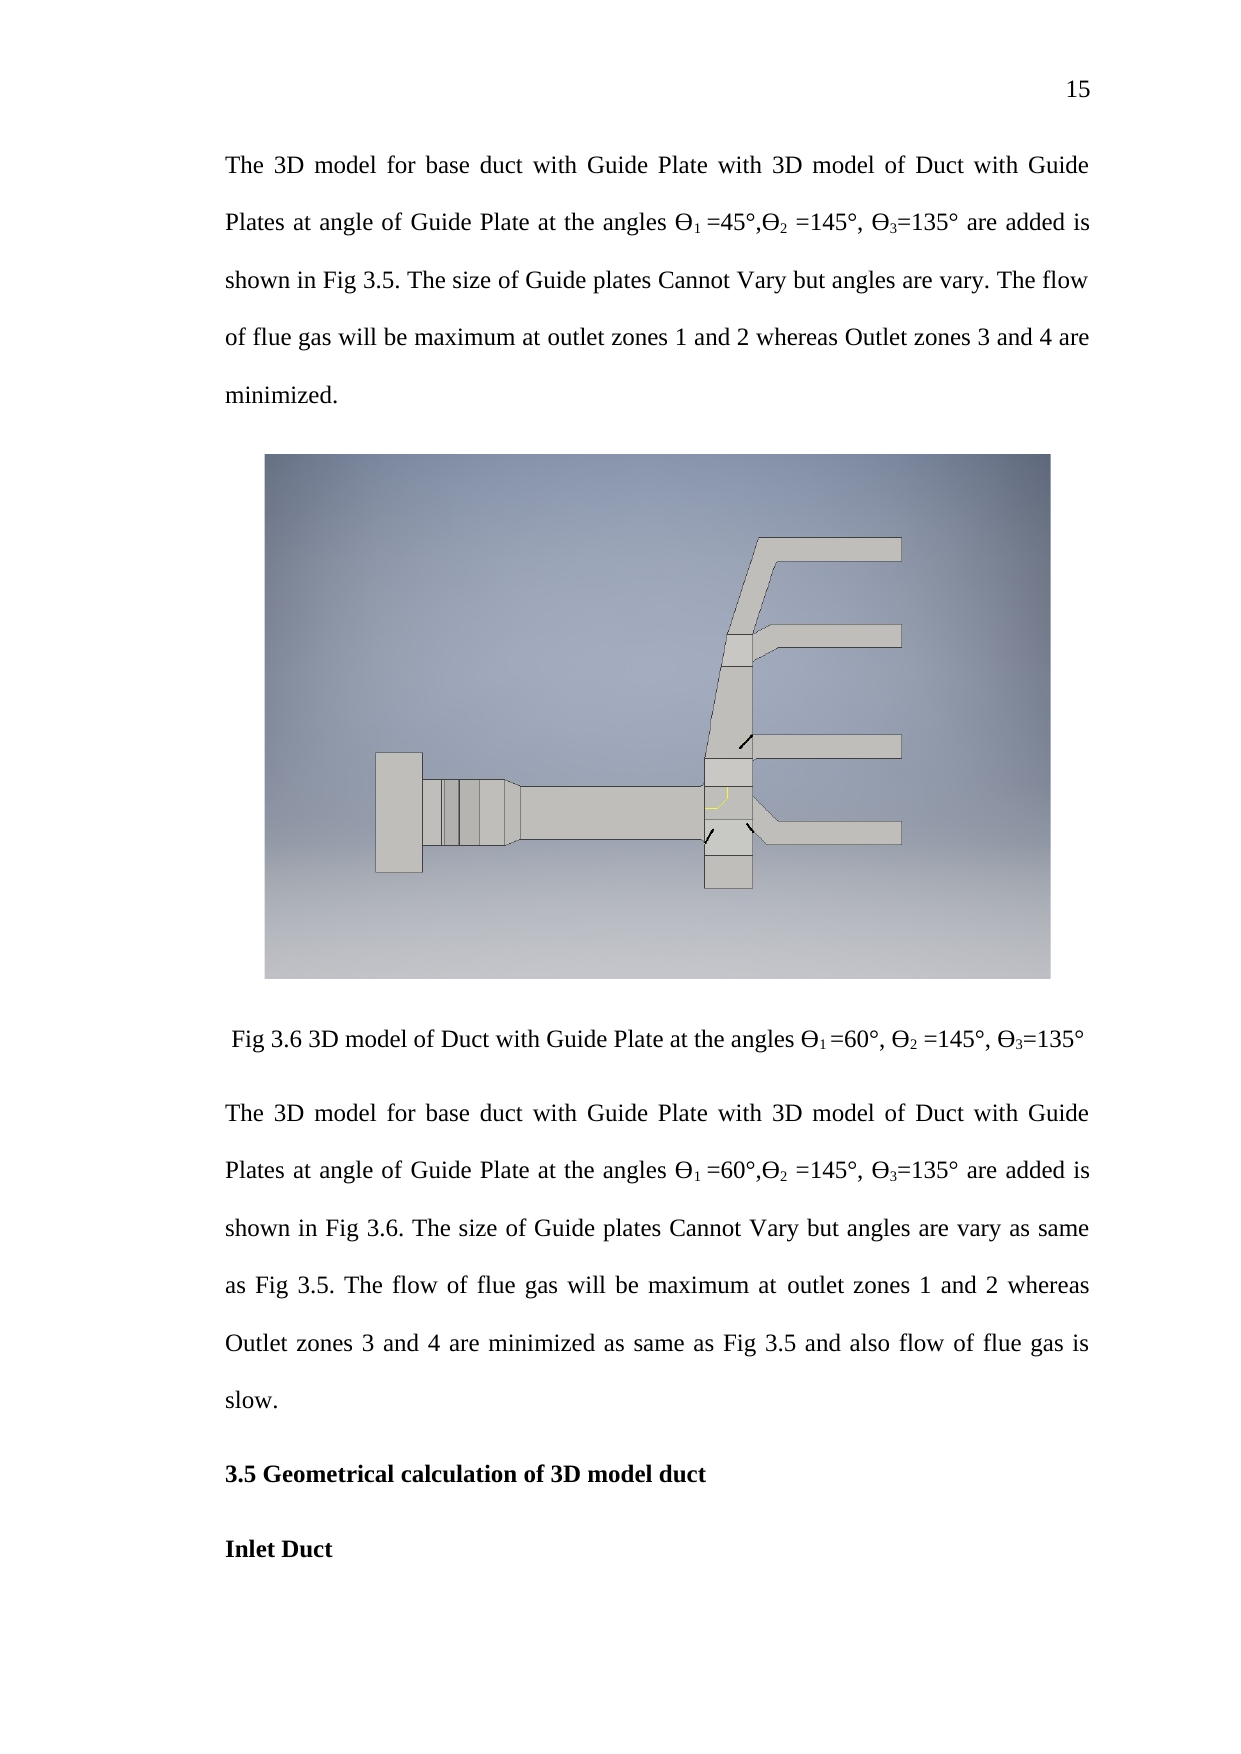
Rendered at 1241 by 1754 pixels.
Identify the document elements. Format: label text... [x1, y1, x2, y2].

picture [264, 454, 1051, 979]
text The 3D model for base duct with Guide Plate with 3D model of Duct with Guide Plates at angle of Guide Plate at the angles Ө1 =60°,Ө2 =145°, Ө3=135° are added is shown in Fig 3.6. The size of Guide plates Cannot Vary but angles are vary as same as Fig 3.5. The flow of flue gas will be maximum at outlet zones 1 and 2 whereas Outlet zones 3 and 4 are minimized as same as Fig 3.5 and also flow of flue gas is slow. [225, 1098, 1090, 1414]
text Inlet Duct [225, 1534, 1090, 1562]
text Fig 3.6 3D model of Duct with Guide Plate at the angles Ө1 =60°, Ө2 =145°, Ө3=135° [225, 1024, 1090, 1052]
text The 3D model for base duct with Guide Plate with 3D model of Duct with Guide Plates at angle of Guide Plate at the angles Ө1 =45°,Ө2 =145°, Ө3=135° are added is shown in Fig 3.5. The size of Guide plates Cannot Vary but angles are vary. The flow of flue gas will be maximum at outlet zones 1 and 2 whereas Outlet zones 3 and 4 are minimized. [225, 150, 1090, 409]
text 3.5 Geometrical calculation of 3D model duct [225, 1459, 1090, 1488]
